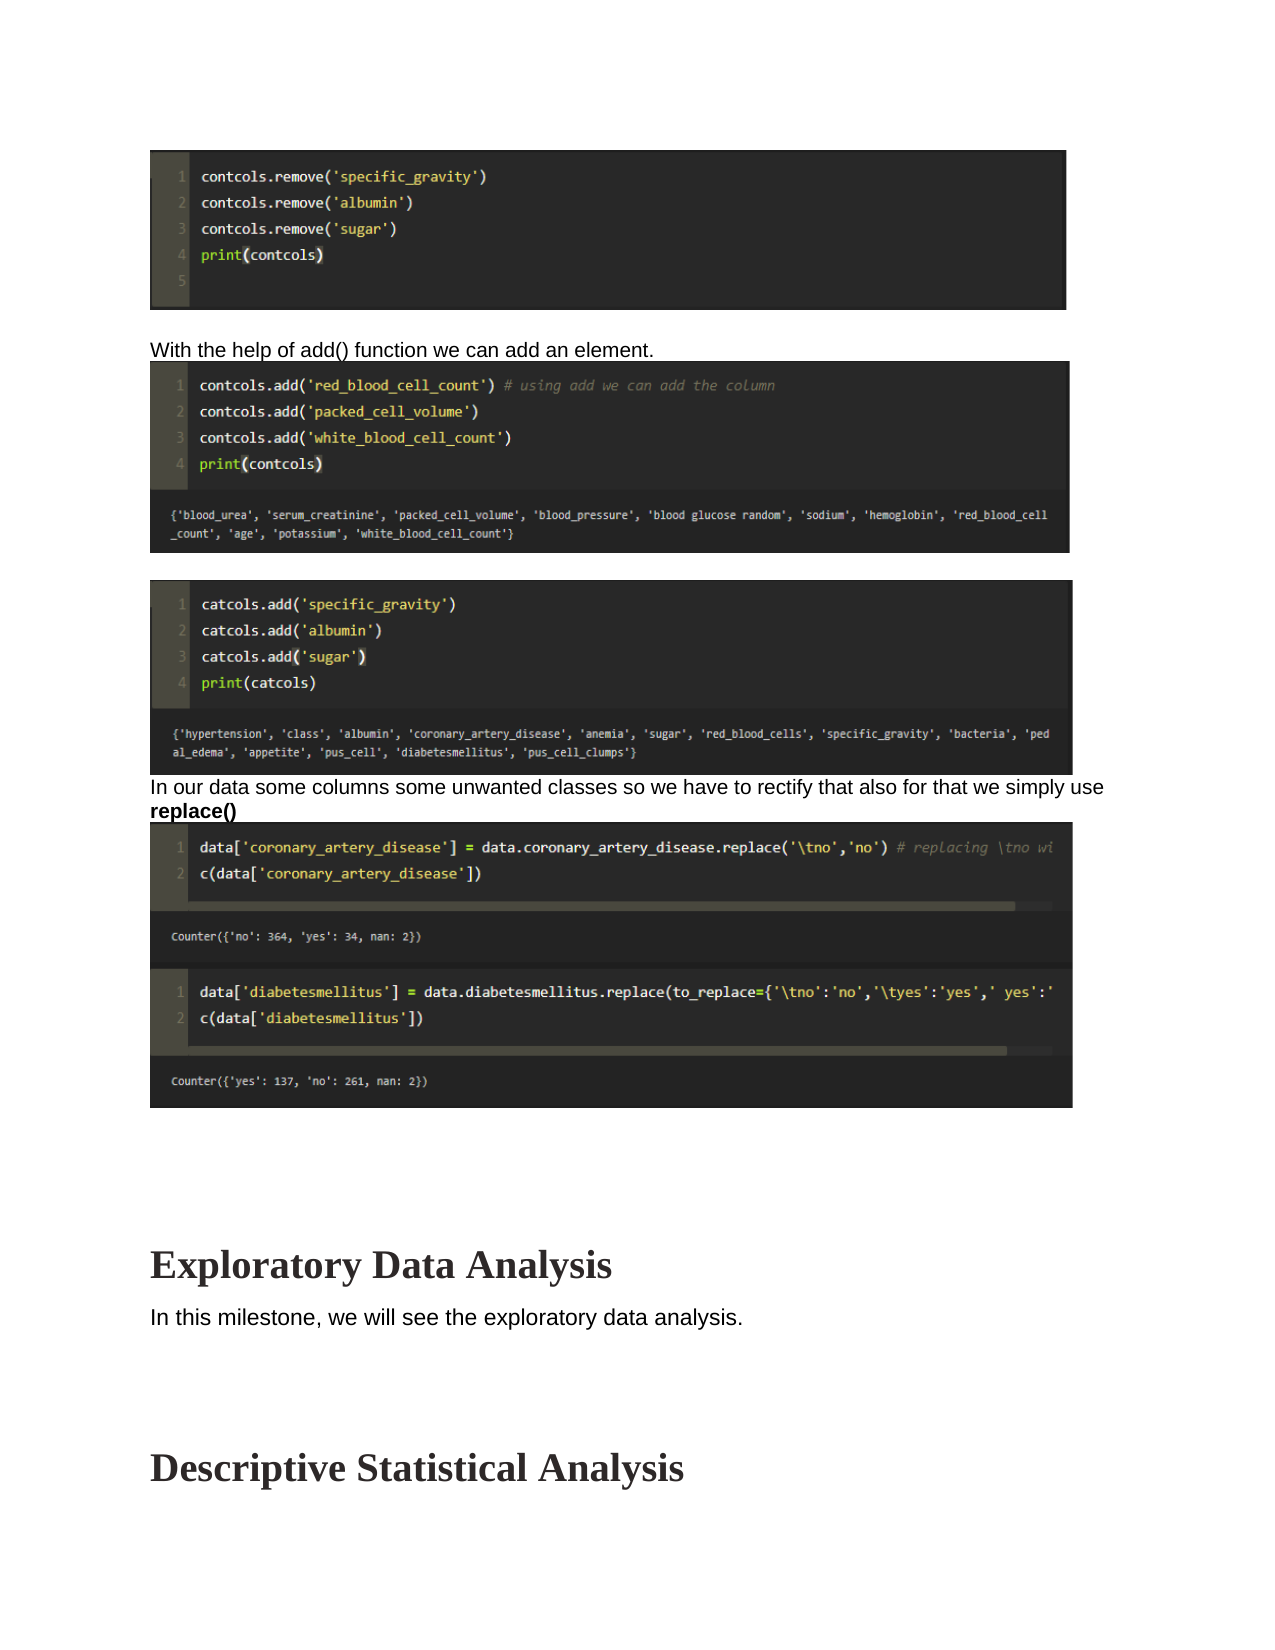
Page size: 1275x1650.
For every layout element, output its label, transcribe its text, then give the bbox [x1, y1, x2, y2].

text Exploratory Data Analysis [150, 1226, 1125, 1288]
text In our data some columns some unwanted classes so we have to rectify that also for that we simply use replace() [150, 774, 1125, 822]
picture [150, 150, 1067, 310]
picture [150, 361, 1070, 553]
text With the help of add() function we can add an element. [150, 338, 1125, 362]
picture [150, 580, 1073, 775]
picture [150, 822, 1073, 1108]
text Descriptive Statistical Analysis [150, 1442, 1125, 1491]
text In this milestone, we will see the exploratory data analysis. [150, 1304, 1125, 1330]
